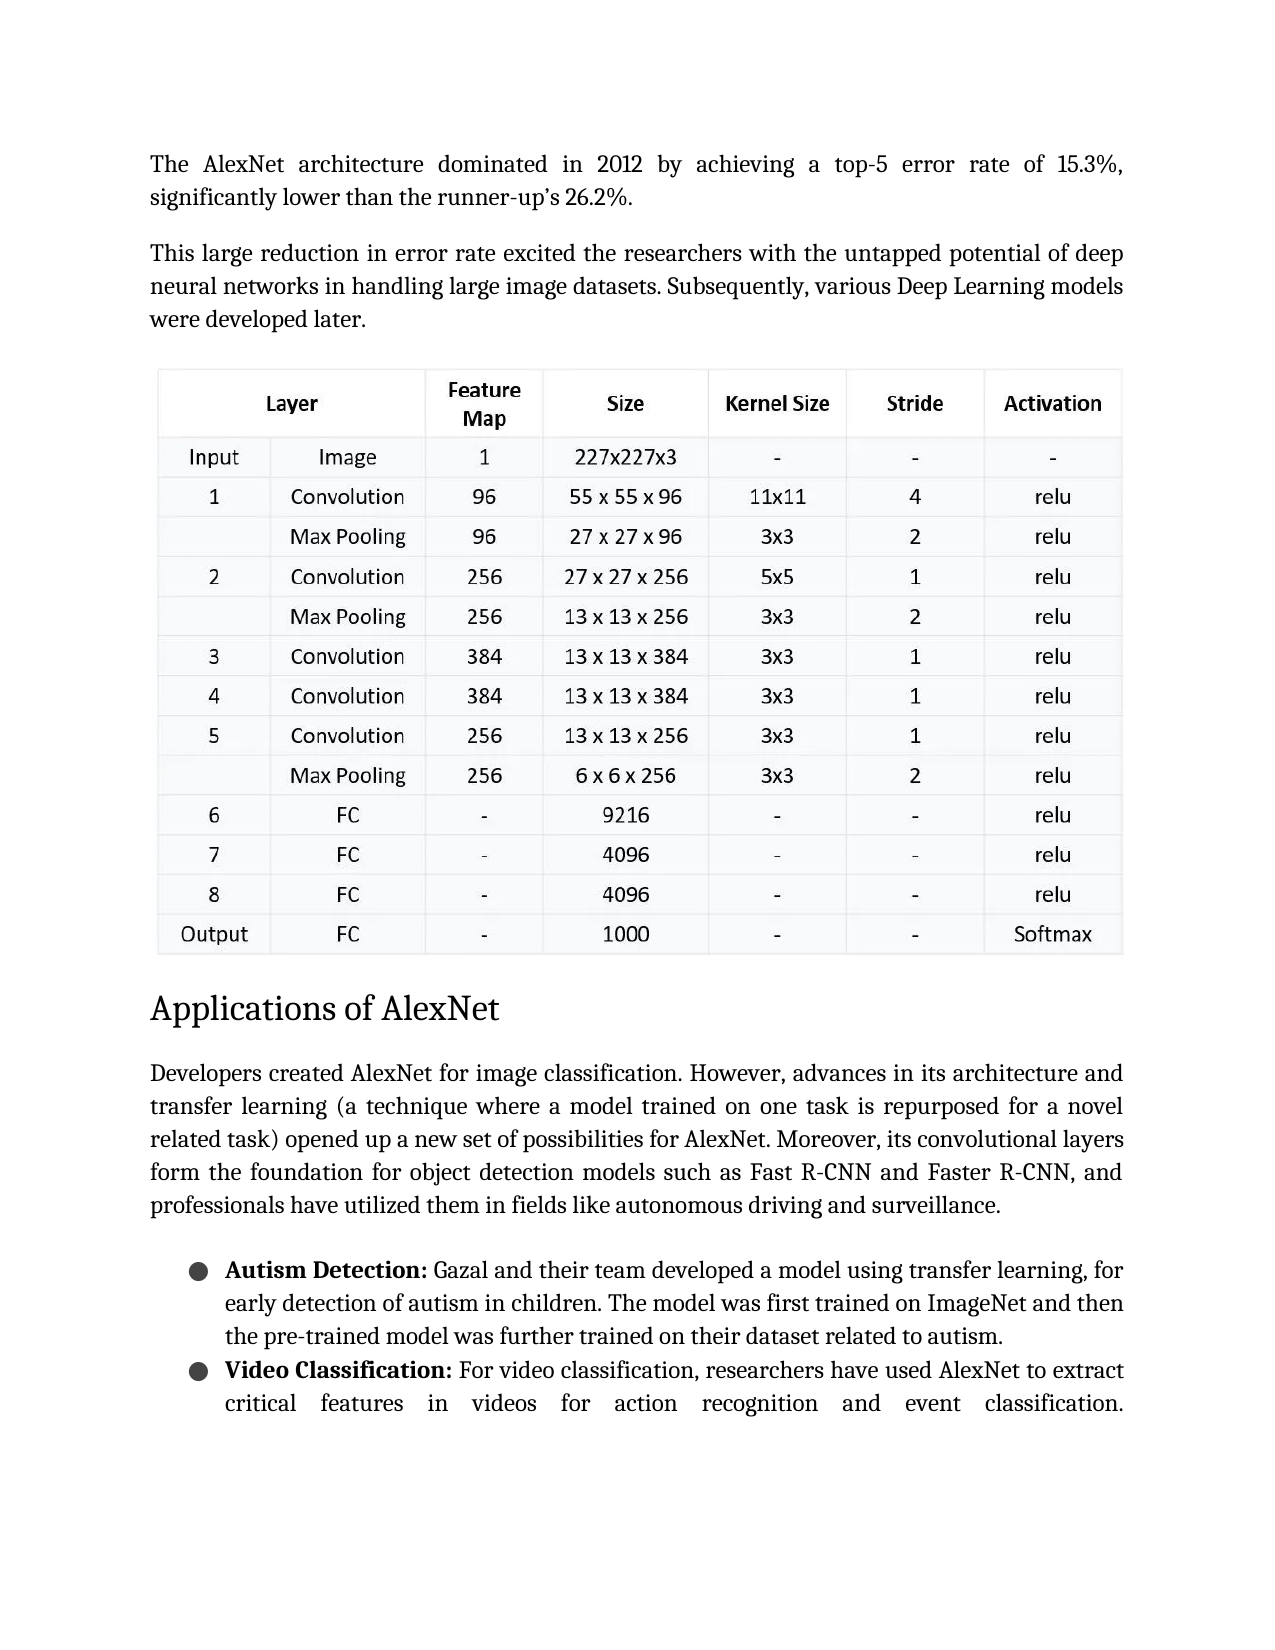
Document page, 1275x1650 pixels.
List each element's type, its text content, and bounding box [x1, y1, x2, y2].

picture [150, 363, 1125, 959]
list Video Classification: For video classification, researchers have used AlexNet to extract critical features in videos for action recognition and event classification. [187, 1355, 1125, 1454]
text The AlexNet architecture dominated in 2012 by achieving a top-5 error rate of 15.3%, significantly lower than the runner-up’s 26.2%. [150, 150, 1125, 212]
text Developers created AlexNet for image classification. However, advances in its architecture and transfer learning (a technique where a model trained on one task is repurposed for a novel related task) opened up a new set of possibilities for AlexNet. Moreover, its convolutional layers form the foundation for object detection models such as Fast R-CNN and Faster R-CNN, and professionals have utilized them in fields like autonomous driving and surveillance. [150, 1059, 1125, 1220]
text Applications of AlexNet [150, 988, 1125, 1030]
list Autism Detection: Gazal and their team developed a model using transfer learning, for early detection of autism in children. The model was first trained on ImageNet and then the pre-trained model was further trained on their dataset related to autism. [187, 1255, 1125, 1351]
text This large reduction in error rate excited the researchers with the untapped potential of deep neural networks in handling large image datasets. Subsequently, various Deep Learning models were developed later. [150, 239, 1125, 334]
